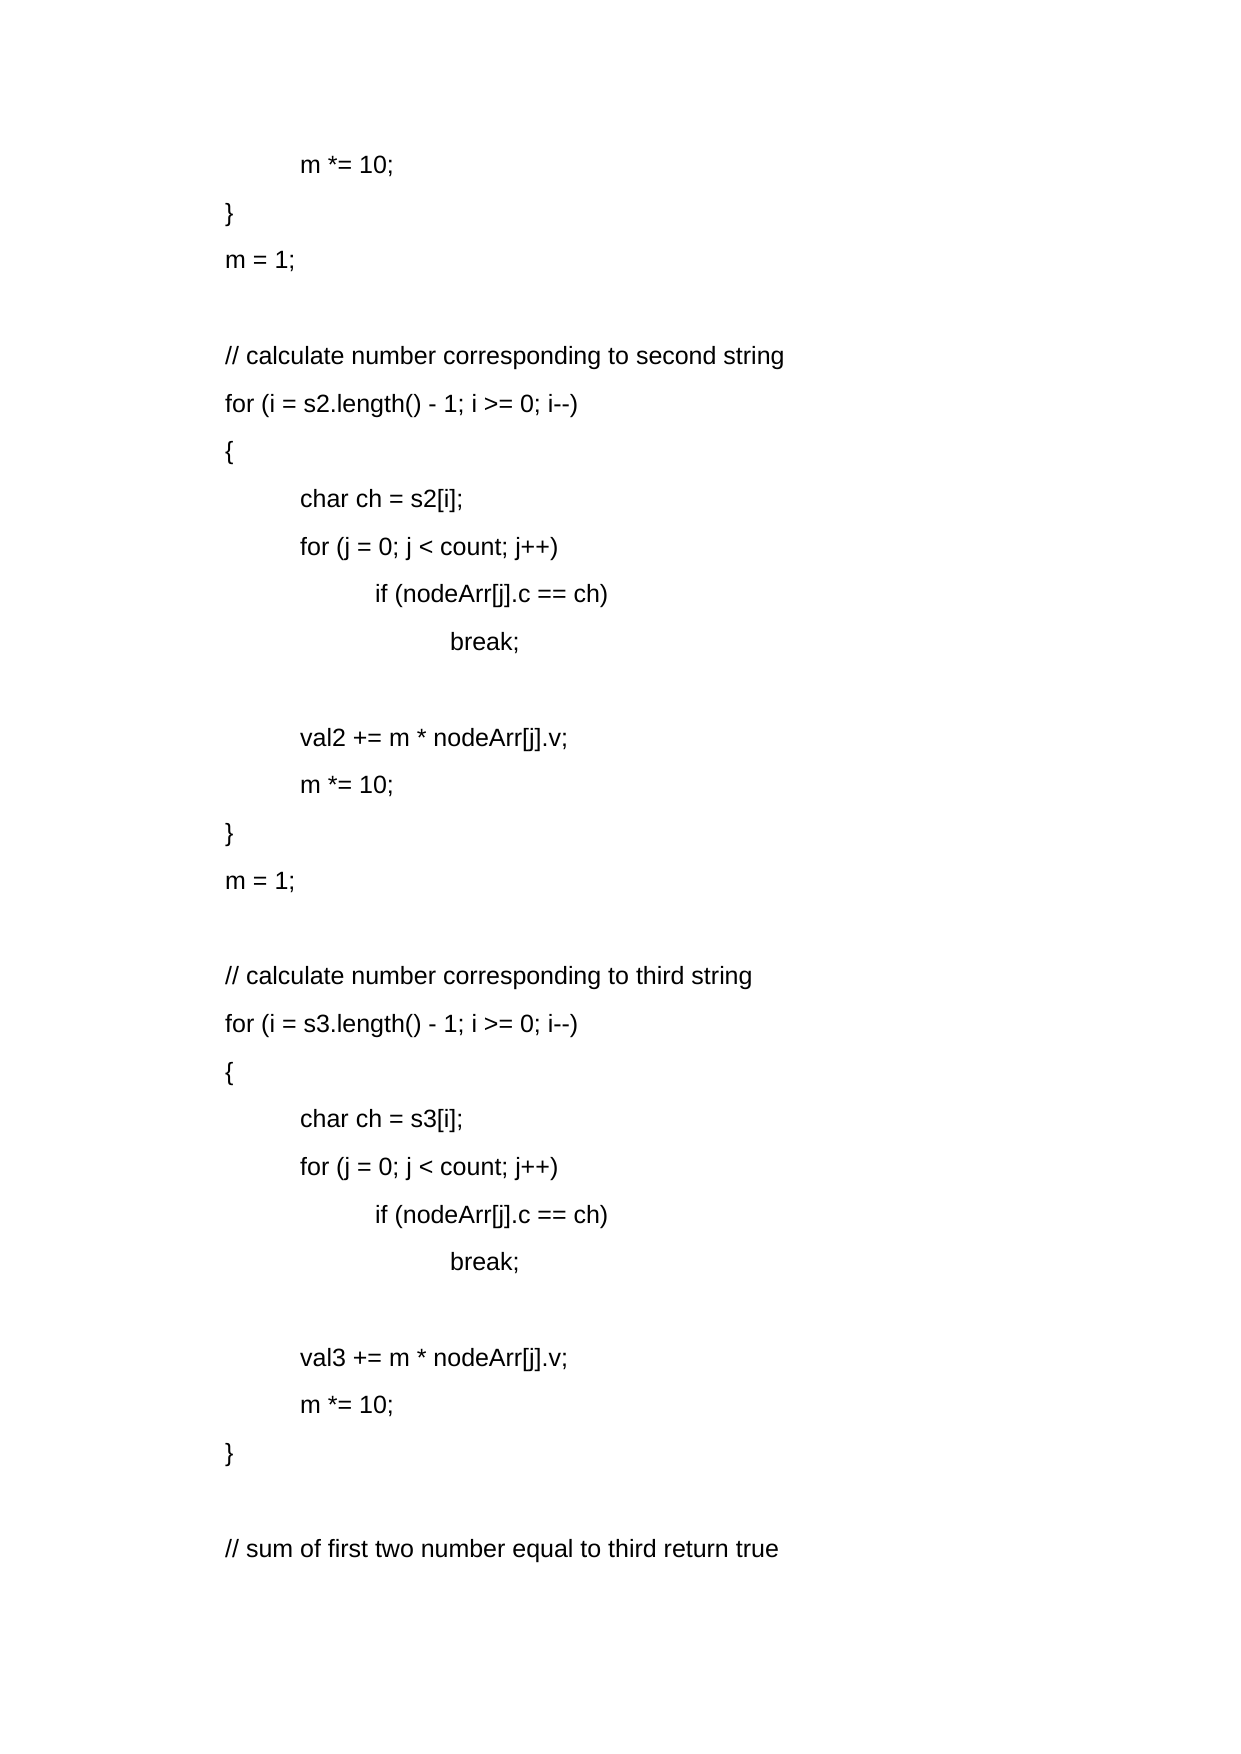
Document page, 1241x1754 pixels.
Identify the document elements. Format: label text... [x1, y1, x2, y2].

text { [150, 1056, 1090, 1085]
text } [150, 198, 1090, 226]
text char ch = s3[i]; [150, 1104, 1090, 1133]
text m = 1; [150, 866, 1090, 894]
text { [150, 436, 1090, 465]
text if (nodeArr[j].c == ch) [150, 1199, 1090, 1228]
text val2 += m * nodeArr[j].v; [150, 722, 1090, 751]
text val3 += m * nodeArr[j].v; [150, 1343, 1090, 1371]
text for (j = 0; j < count; j++) [150, 532, 1090, 560]
text break; [150, 1247, 1090, 1276]
text // sum of first two number equal to third return true [150, 1533, 1090, 1562]
text for (i = s3.length() - 1; i >= 0; i--) [150, 1009, 1090, 1037]
text m *= 10; [150, 150, 1090, 179]
text m *= 10; [150, 1390, 1090, 1419]
text } [150, 1438, 1090, 1467]
text m = 1; [150, 245, 1090, 274]
text char ch = s2[i]; [150, 484, 1090, 513]
text break; [150, 627, 1090, 656]
text m *= 10; [150, 770, 1090, 799]
text // calculate number corresponding to second string [150, 341, 1090, 369]
text if (nodeArr[j].c == ch) [150, 579, 1090, 608]
text } [150, 818, 1090, 847]
text // calculate number corresponding to third string [150, 961, 1090, 990]
text for (j = 0; j < count; j++) [150, 1152, 1090, 1181]
text for (i = s2.length() - 1; i >= 0; i--) [150, 388, 1090, 417]
